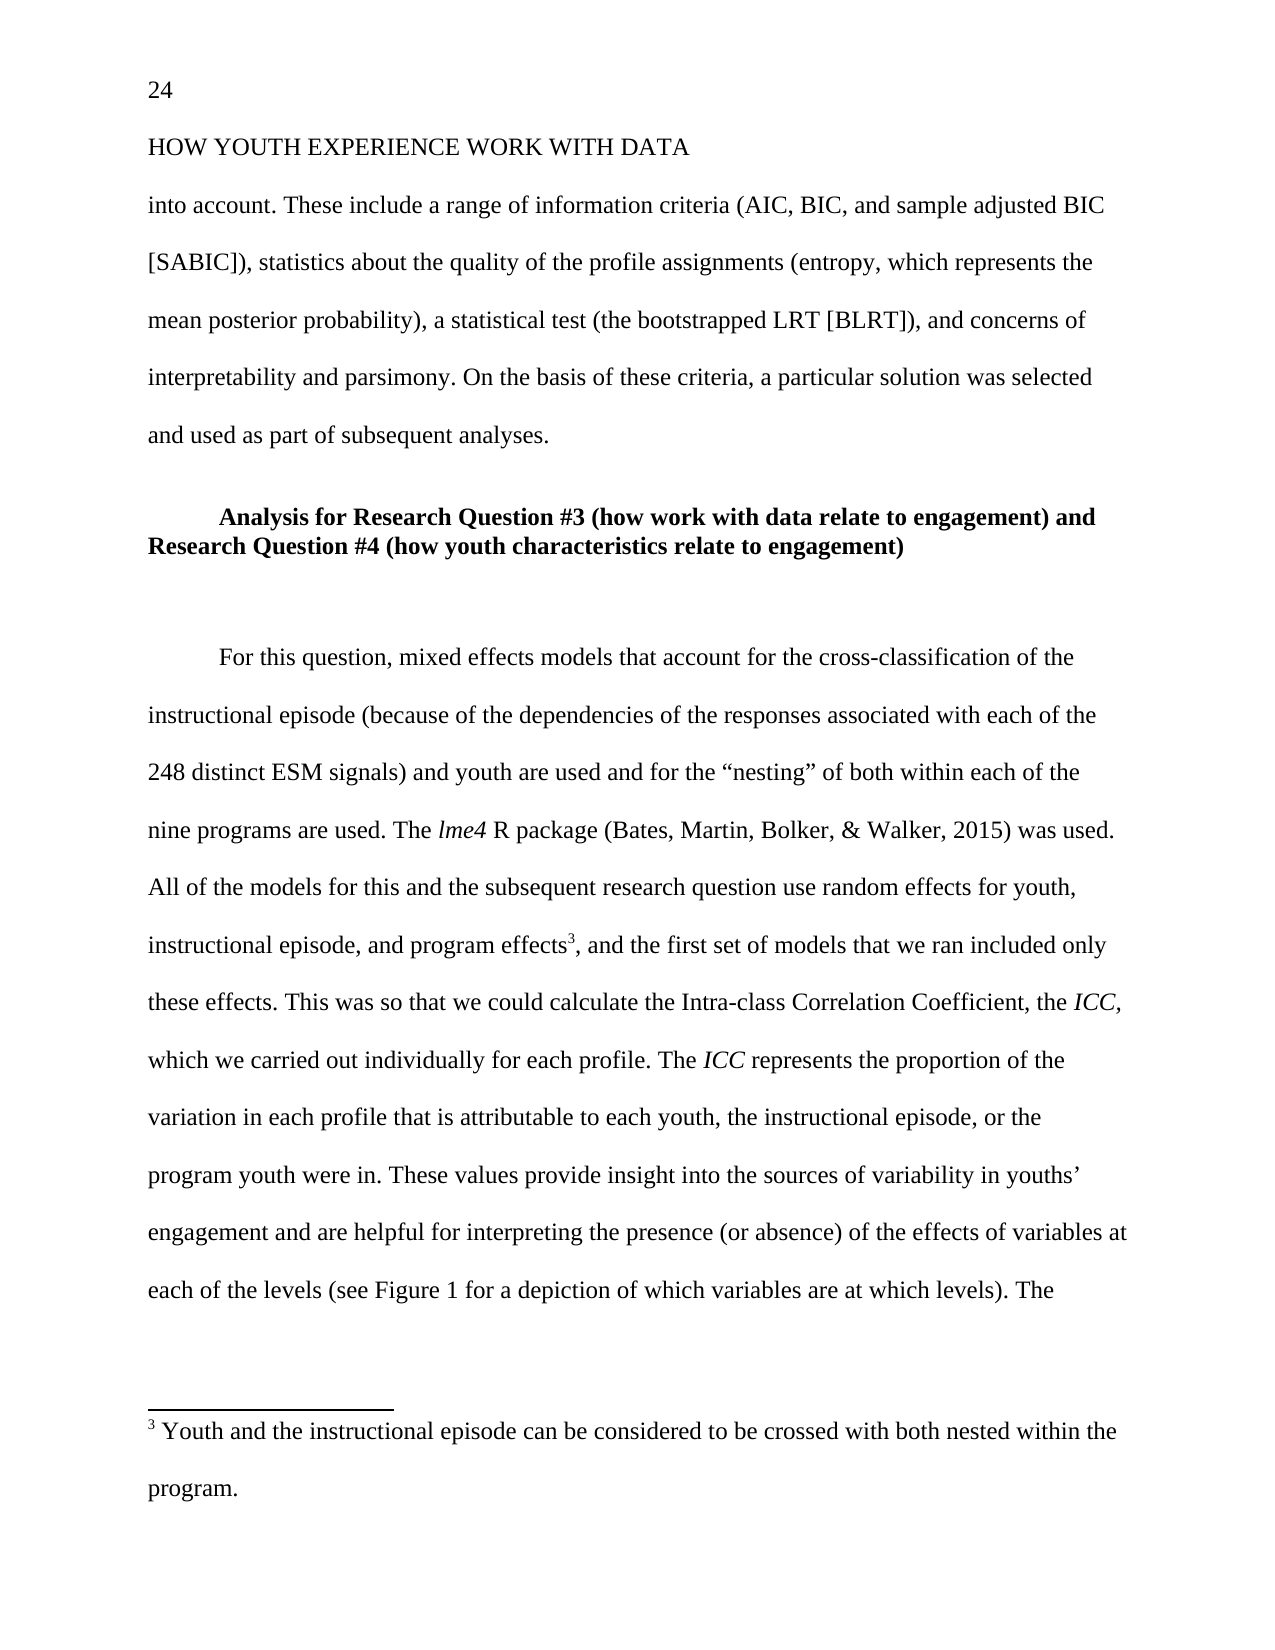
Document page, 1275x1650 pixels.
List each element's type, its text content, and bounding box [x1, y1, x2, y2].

subtitle Analysis for Research Question #3 (how work with data relate to engagement) and Research Question #4 (how youth characteristics relate to engagement) [148, 502, 1103, 560]
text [148, 502, 1127, 1304]
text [148, 190, 1127, 449]
